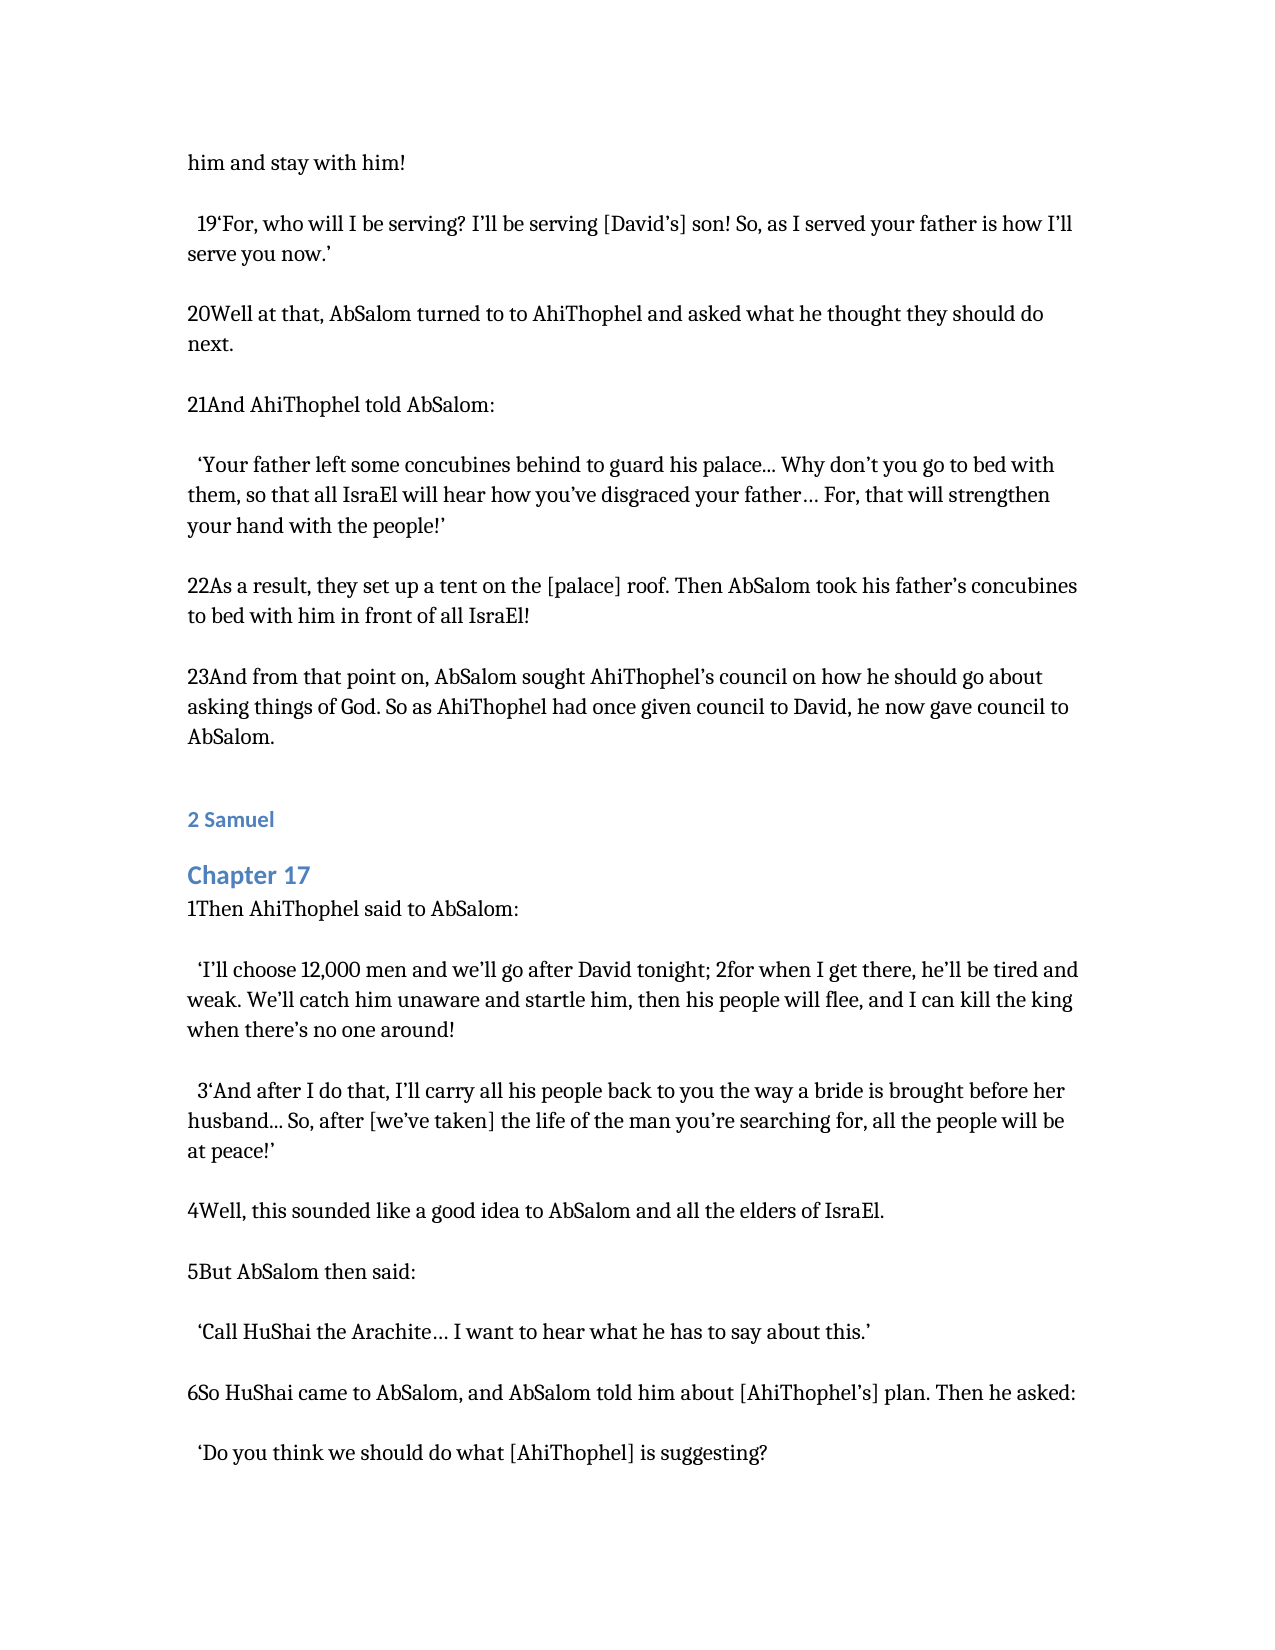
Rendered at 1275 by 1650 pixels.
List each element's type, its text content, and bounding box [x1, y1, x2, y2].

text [187, 896, 1087, 1496]
subtitle 2 Samuel [187, 805, 1087, 833]
subtitle Chapter 17 [187, 858, 1087, 891]
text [187, 150, 1087, 781]
